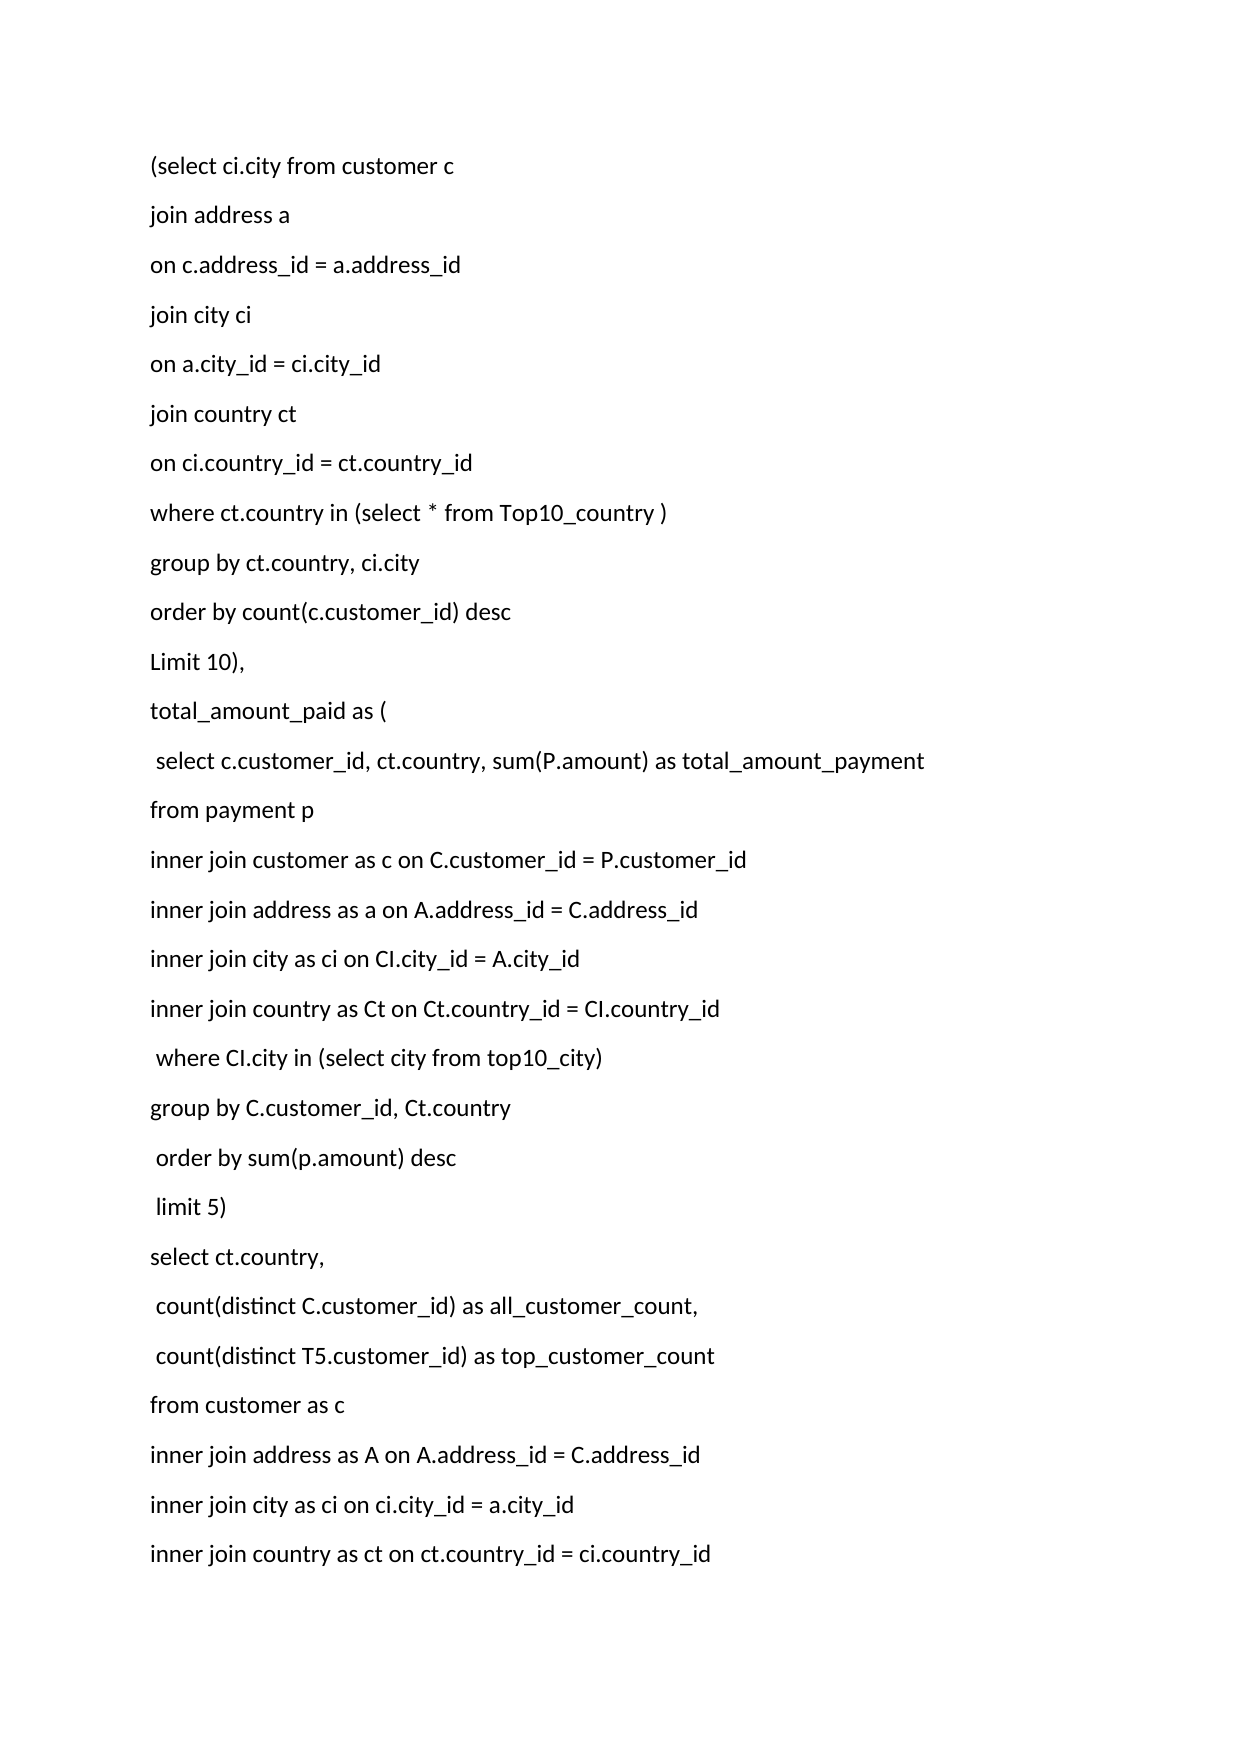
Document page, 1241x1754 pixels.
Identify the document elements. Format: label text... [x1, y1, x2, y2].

text on c.address_id = a.address_id [150, 249, 1090, 280]
text where CI.city in (select city from top10_city) [150, 1042, 1090, 1073]
text from customer as c [150, 1389, 1090, 1420]
text (select ci.city from customer c [150, 150, 1090, 181]
text count(distinct T5.customer_id) as top_customer_count [150, 1340, 1090, 1371]
text Limit 10), [150, 646, 1090, 676]
text on a.city_id = ci.city_id [150, 348, 1090, 379]
text join country ct [150, 398, 1090, 428]
text order by count(c.customer_id) desc [150, 596, 1090, 627]
text inner join country as Ct on Ct.country_id = CI.country_id [150, 993, 1090, 1023]
text select c.customer_id, ct.country, sum(P.amount) as total_amount_payment [150, 745, 1090, 776]
text where ct.country in (select * from Top10_country ) [150, 497, 1090, 528]
text join city ci [150, 299, 1090, 329]
text select ct.country, [150, 1241, 1090, 1271]
text total_amount_paid as ( [150, 695, 1090, 726]
text from payment p [150, 794, 1090, 825]
text limit 5) [150, 1191, 1090, 1222]
text on ci.country_id = ct.country_id [150, 447, 1090, 478]
text inner join city as ci on CI.city_id = A.city_id [150, 943, 1090, 974]
text inner join address as A on A.address_id = C.address_id [150, 1439, 1090, 1470]
text inner join city as ci on ci.city_id = a.city_id [150, 1489, 1090, 1519]
text group by ct.country, ci.city [150, 547, 1090, 577]
text join address a [150, 199, 1090, 230]
text group by C.customer_id, Ct.country [150, 1092, 1090, 1123]
text inner join address as a on A.address_id = C.address_id [150, 894, 1090, 924]
text inner join country as ct on ct.country_id = ci.country_id [150, 1538, 1090, 1569]
text inner join customer as c on C.customer_id = P.customer_id [150, 844, 1090, 875]
text count(distinct C.customer_id) as all_customer_count, [150, 1290, 1090, 1321]
text order by sum(p.amount) desc [150, 1142, 1090, 1172]
